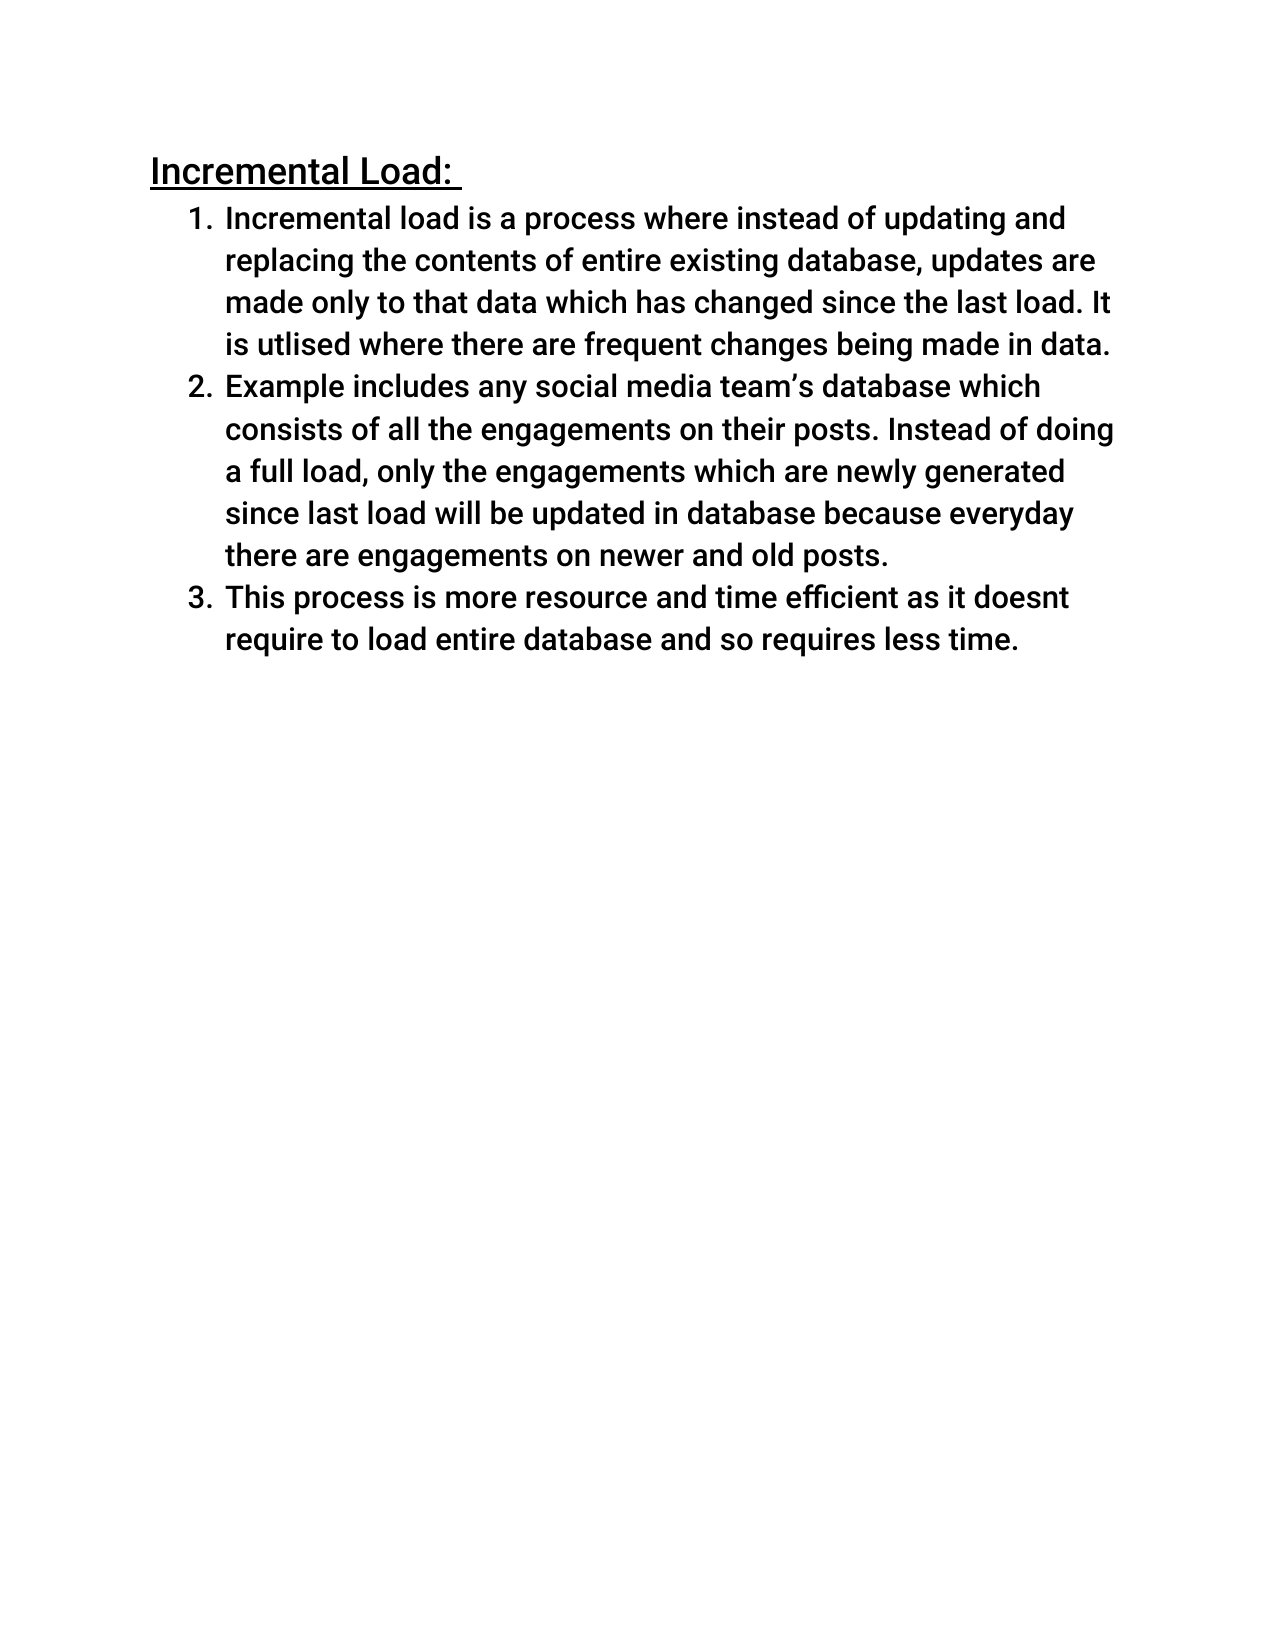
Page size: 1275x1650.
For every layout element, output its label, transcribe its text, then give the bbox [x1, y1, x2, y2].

list This process is more resource and time efficient as it doesnt require to load entire database and so requires less time. [187, 579, 1125, 658]
list Incremental load is a process where instead of updating and replacing the contents of entire existing database, updates are made only to that data which has changed since the last load. It is utlised where there are frequent changes being made in data. [187, 201, 1125, 363]
list Example includes any social media team’s database which consists of all the engagements on their posts. Instead of doing a full load, only the engagements which are newly generated since last load will be updated in database because everyday there are engagements on newer and old posts. [187, 369, 1125, 574]
text Incremental Load: [150, 150, 1125, 194]
